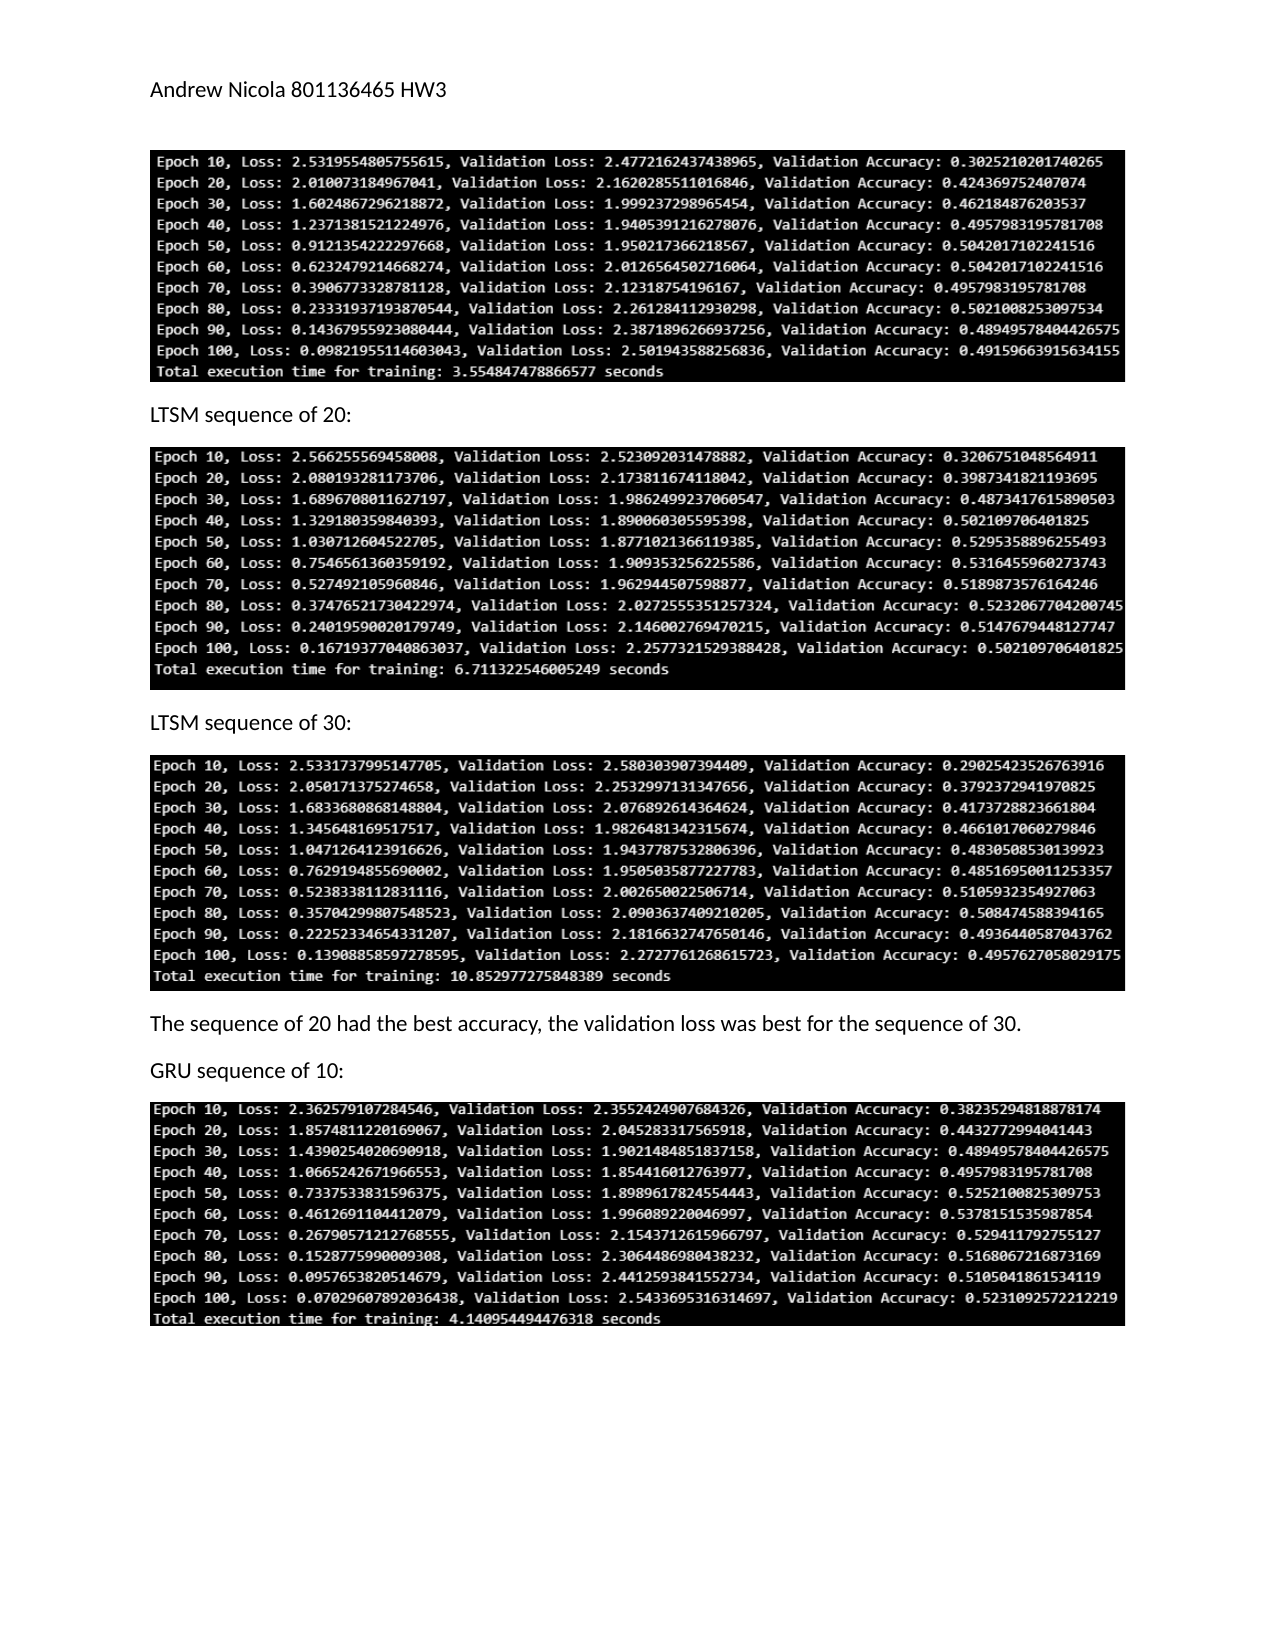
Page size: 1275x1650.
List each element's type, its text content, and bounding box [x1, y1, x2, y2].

text LTSM sequence of 30: [150, 708, 1125, 737]
text GRU sequence of 10: [150, 1056, 1125, 1084]
text LTSM sequence of 20: [150, 400, 1125, 428]
picture [150, 755, 1125, 991]
text The sequence of 20 had the best accuracy, the validation loss was best for the sequence of 30. [150, 1009, 1125, 1037]
picture [150, 1102, 1125, 1326]
picture [150, 150, 1125, 382]
picture [150, 447, 1125, 690]
